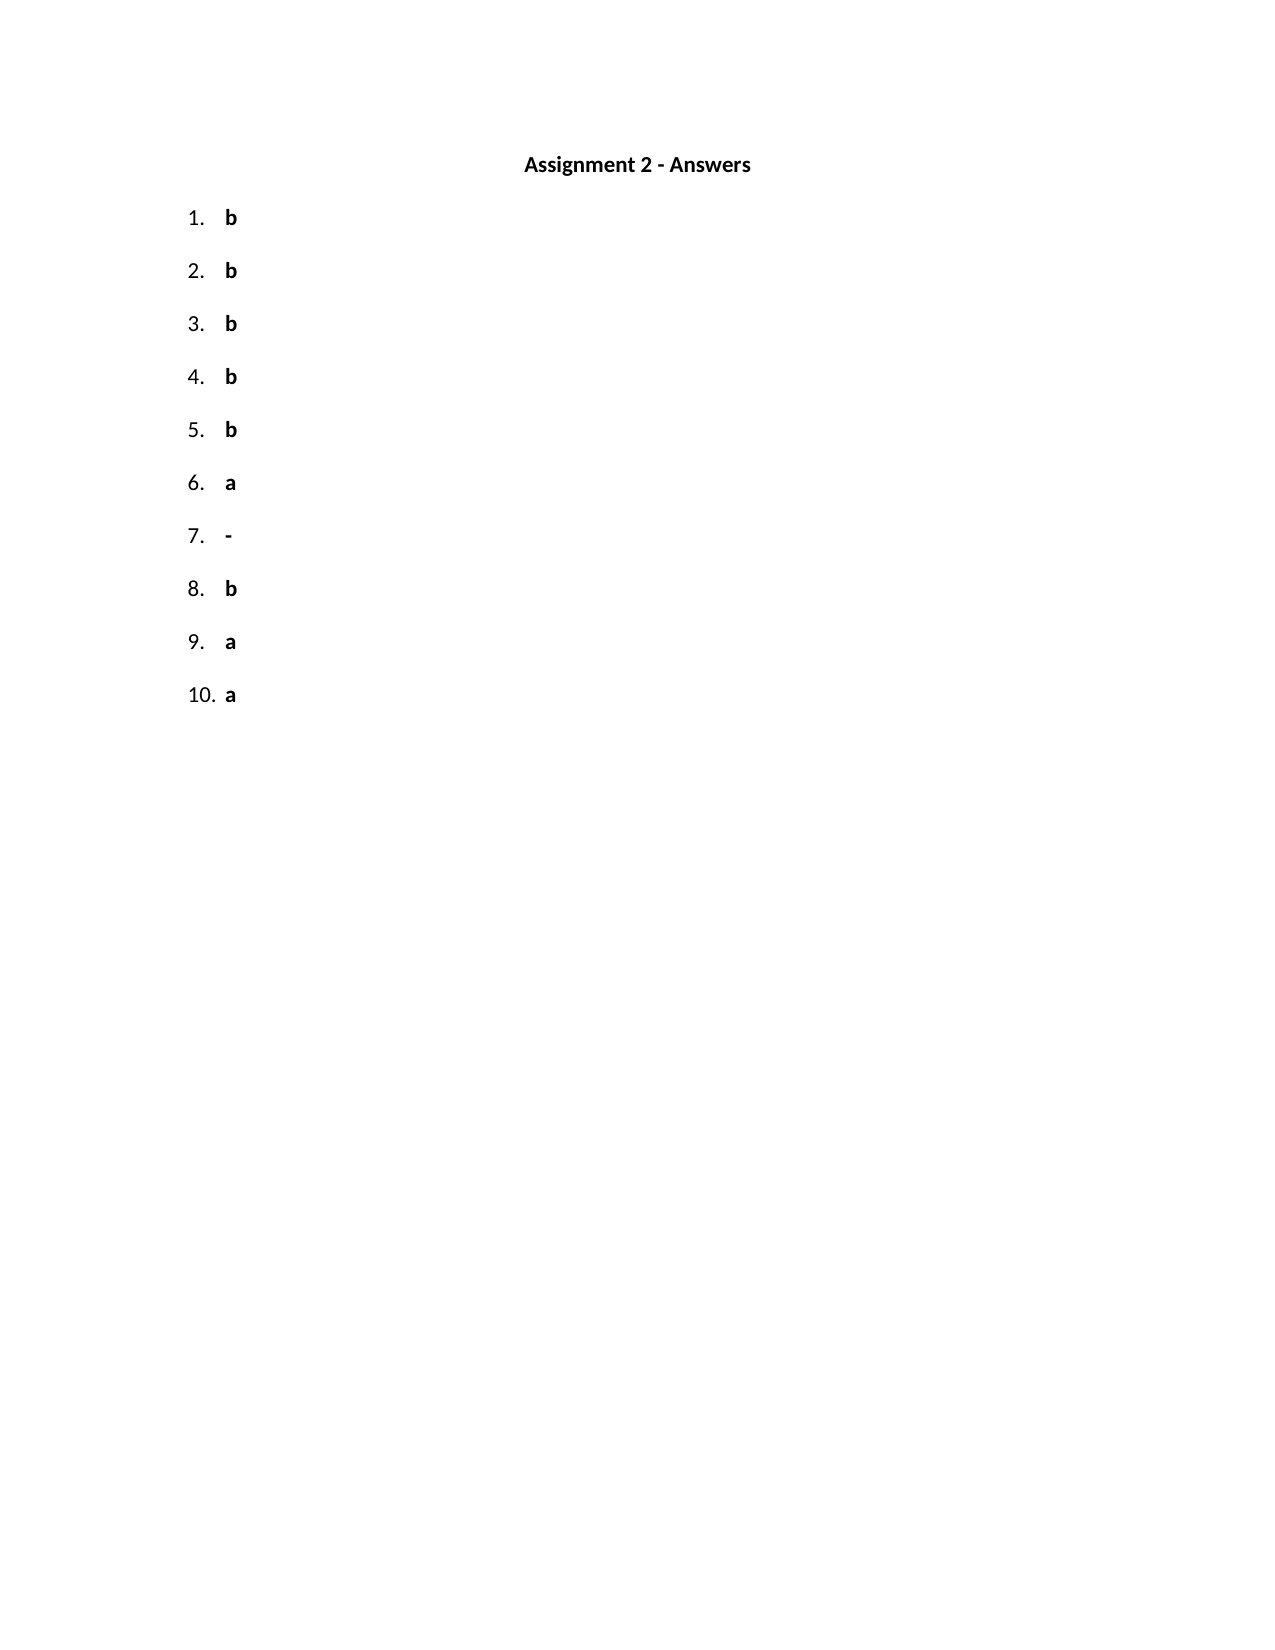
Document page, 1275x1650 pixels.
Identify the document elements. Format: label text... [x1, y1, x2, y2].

list b [187, 415, 1125, 443]
list a [187, 680, 1125, 708]
list b [187, 574, 1125, 602]
list a [187, 627, 1125, 655]
list b [187, 362, 1125, 390]
list b [187, 309, 1125, 337]
list b [187, 203, 1125, 231]
list b [187, 256, 1125, 284]
text Assignment 2 - Answers [150, 150, 1125, 178]
list a [187, 468, 1125, 496]
list - [187, 521, 1125, 549]
